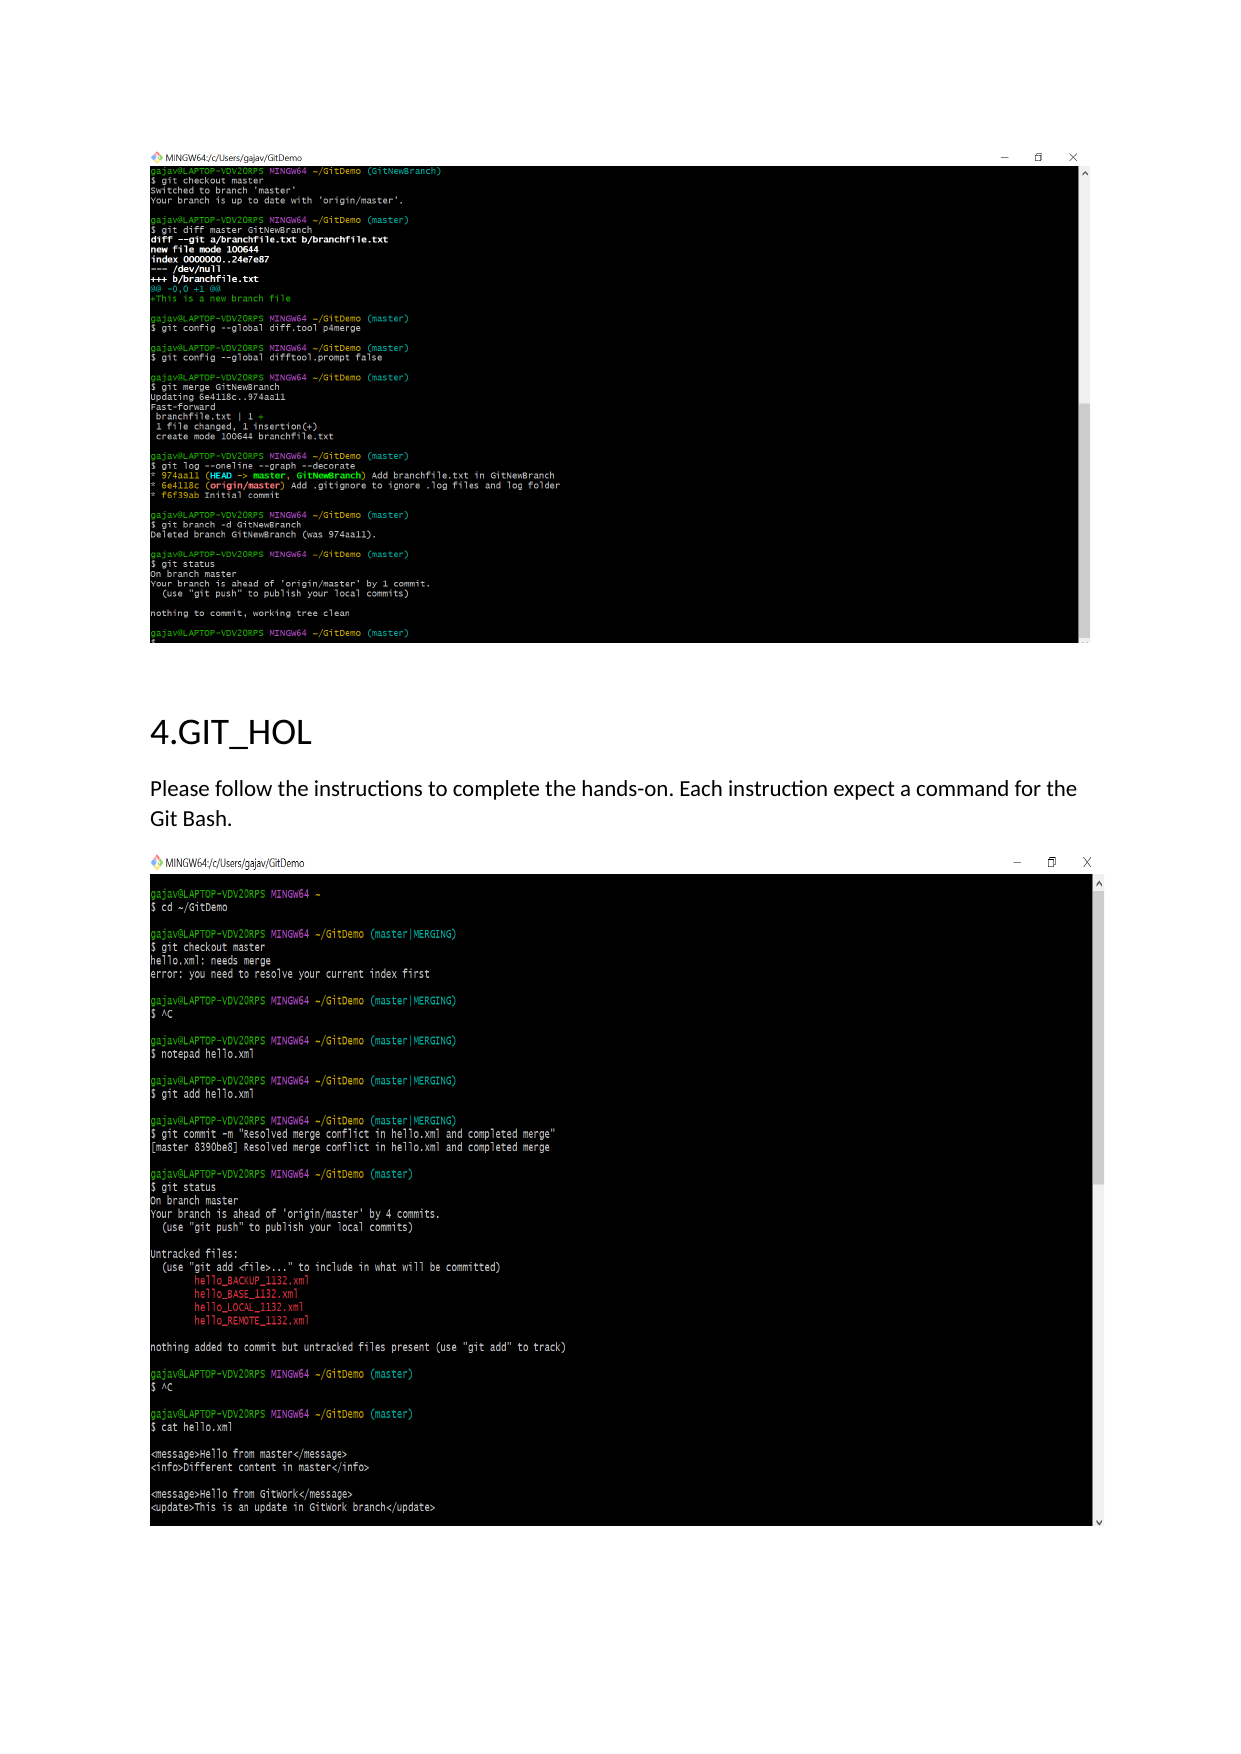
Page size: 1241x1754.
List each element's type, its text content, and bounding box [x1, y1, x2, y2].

text Please follow the instructions to complete the hands-on. Each instruction expect a command for the Git Bash. [150, 774, 1090, 832]
picture [150, 851, 1105, 1526]
text 4.GIT_HOL [150, 708, 1090, 754]
picture [150, 150, 1091, 643]
